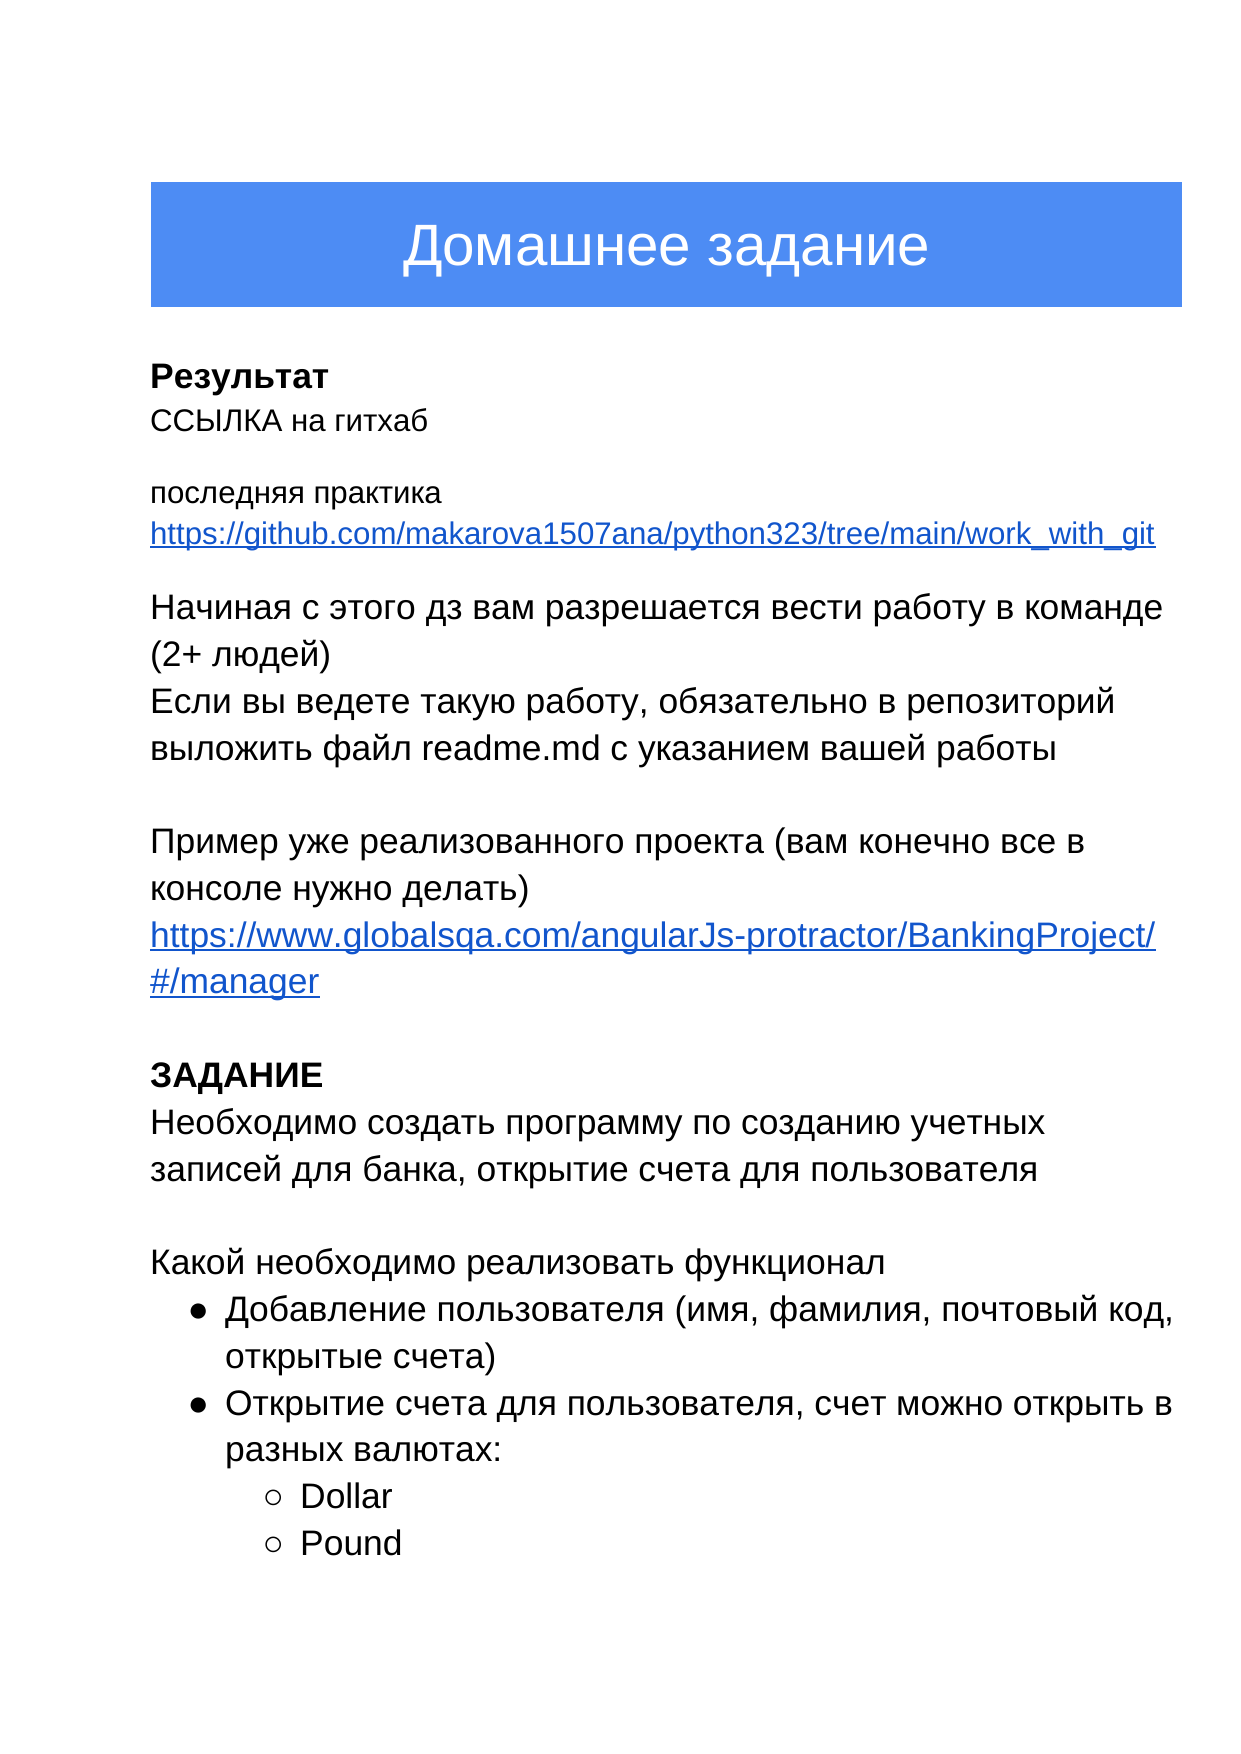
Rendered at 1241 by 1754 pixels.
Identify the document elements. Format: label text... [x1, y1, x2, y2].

text Какой необходимо реализовать функционал [150, 1241, 1183, 1282]
text Необходимо создать программу по созданию учетных записей для банка, открытие счета для пользователя [150, 1101, 1183, 1188]
table_header Домашнее задание [151, 182, 1182, 307]
text ССЫЛКА на гитхаб [150, 402, 1183, 438]
list Pound [262, 1522, 1183, 1563]
text ЗАДАНИЕ [150, 1054, 1183, 1095]
text Пример уже реализованного проекта (вам конечно все в консоле нужно делать) [150, 820, 1183, 908]
list Добавление пользователя (имя, фамилия, почтовый код, открытые счета) [187, 1288, 1183, 1376]
list Dollar [262, 1475, 1183, 1516]
text https://github.com/makarova1507ana/python323/tree/main/work_with_git [150, 515, 1183, 551]
text Результат [150, 356, 1183, 396]
text последняя практика [150, 474, 1183, 510]
text Начиная с этого дз вам разрешается вести работу в команде (2+ людей) Если вы ведете такую работу, обязательно в репозиторий выложить файл readme.md с указанием вашей работы [150, 587, 1183, 768]
list Открытие счета для пользователя, счет можно открыть в разных валютах: [187, 1382, 1183, 1469]
text https://www.globalsqa.com/angularJs-protractor/BankingProject/#/manager [150, 914, 1183, 1001]
